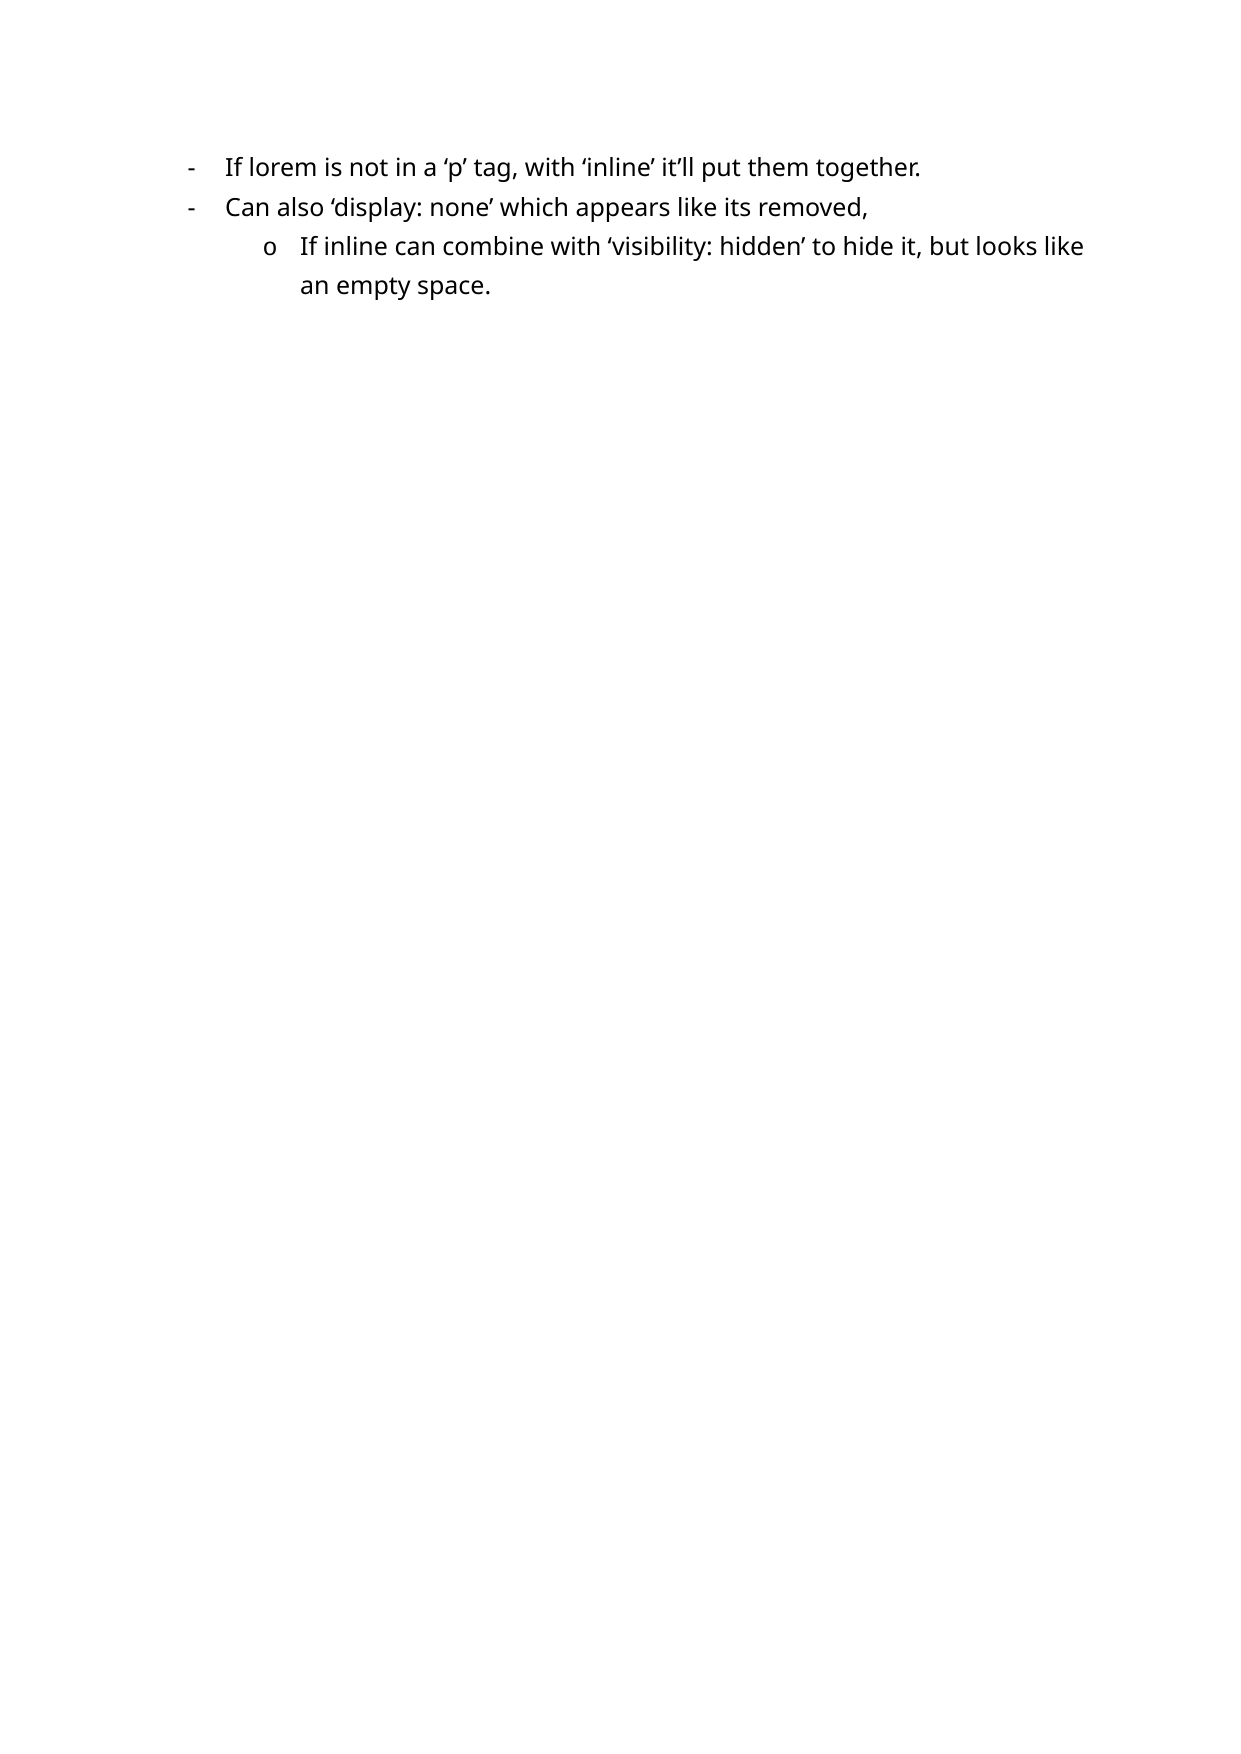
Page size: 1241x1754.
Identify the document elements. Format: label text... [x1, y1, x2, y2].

list If lorem is not in a ‘p’ tag, with ‘inline’ it’ll put them together. [187, 150, 1090, 184]
list Can also ‘display: none’ which appears like its removed, [187, 189, 1090, 223]
list If inline can combine with ‘visibility: hidden’ to hide it, but looks like an empty space. [262, 228, 1090, 302]
